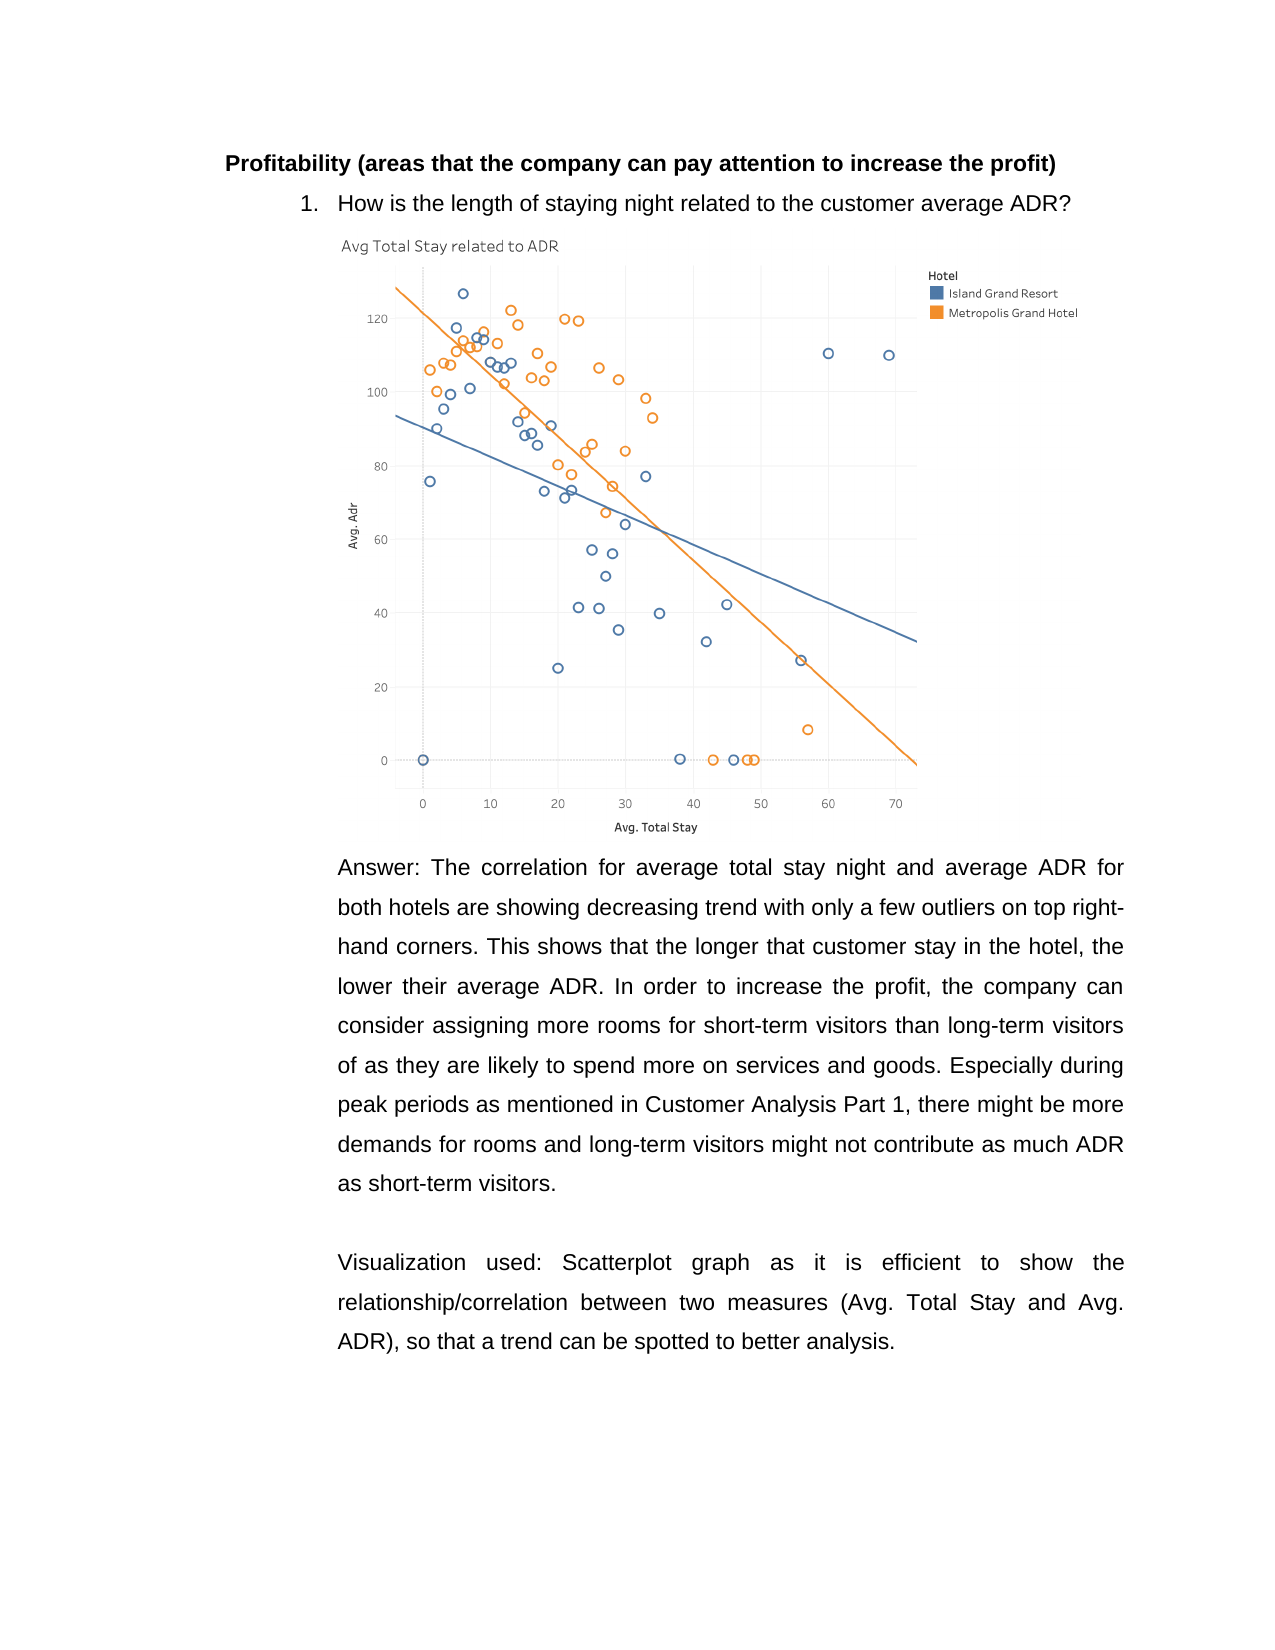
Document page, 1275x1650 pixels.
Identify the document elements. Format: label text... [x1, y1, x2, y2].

picture [337, 228, 1082, 842]
text Profitability (areas that the company can pay attention to increase the profit) [225, 150, 1125, 176]
list How is the length of staying night related to the customer average ADR? [300, 189, 1125, 216]
list Visualization used: Scatterplot graph as it is efficient to show the relationship/correlation between two measures (Avg. Total Stay and Avg. ADR), so that a trend can be spotted to better analysis. [337, 1249, 1125, 1354]
list Answer: The correlation for average total stay night and average ADR for both hotels are showing decreasing trend with only a few outliers on top right-hand corners. This shows that the longer that customer stay in the hotel, the lower their average ADR. In order to increase the profit, the company can consider assigning more rooms for short-term visitors than long-term visitors of as they are likely to spend more on services and goods. Especially during peak periods as mentioned in Customer Analysis Part 1, there might be more demands for rooms and long-term visitors might not contribute as much ADR as short-term visitors. [337, 854, 1125, 1196]
